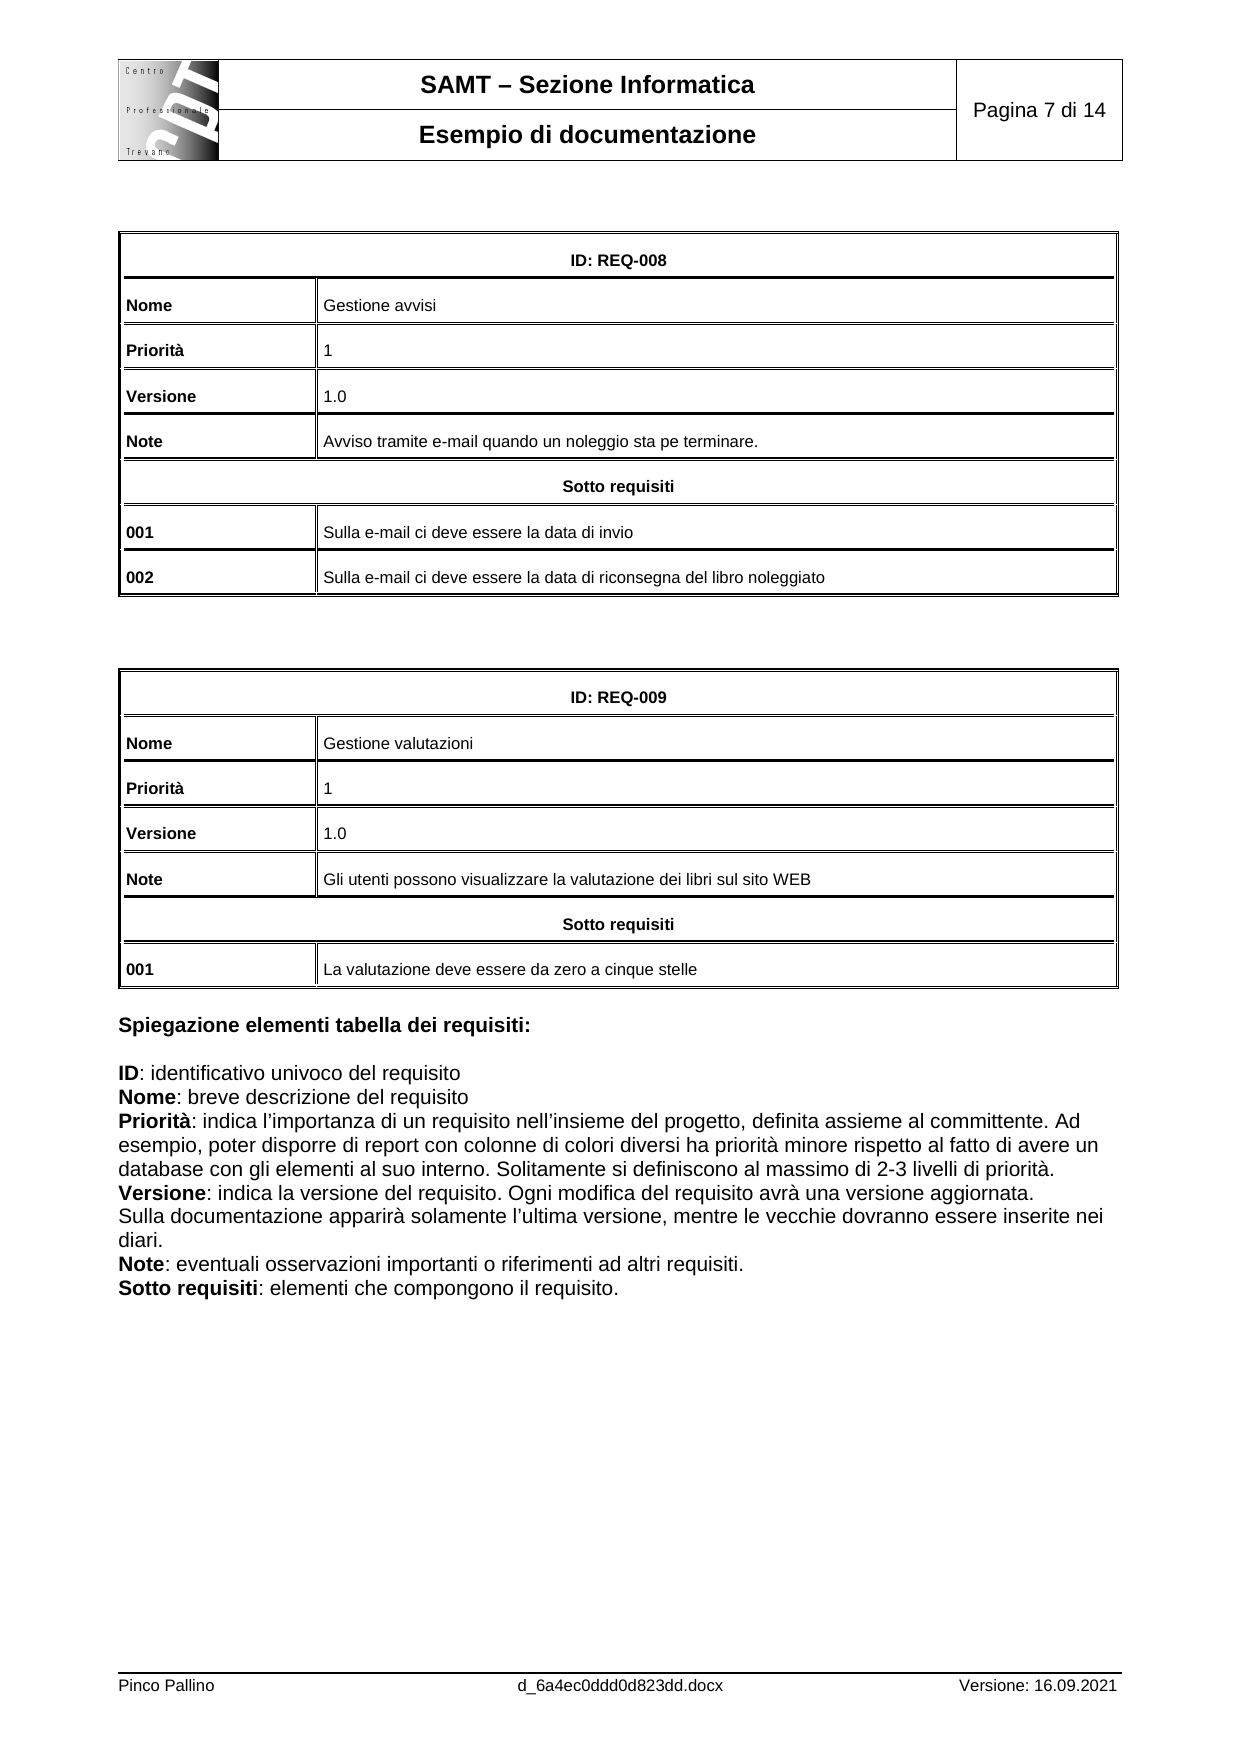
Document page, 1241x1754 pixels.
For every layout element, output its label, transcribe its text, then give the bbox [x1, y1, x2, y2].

table_cell Gli utenti possono visualizzare la valutazione dei libri sul sito WEB [318, 850, 1116, 895]
table_cell Versione [121, 804, 315, 849]
table_cell Versione [120, 367, 317, 412]
table_cell Gestione avvisi [318, 276, 1116, 321]
text Nome: breve descrizione del requisito [118, 1084, 1122, 1108]
text Sulla documentazione apparirà solamente l’ultima versione, mentre le vecchie dovranno essere inserite nei diari. [118, 1204, 1122, 1252]
table_cell 001 [120, 503, 317, 548]
table_cell Nome [120, 714, 317, 759]
table_cell Sotto requisiti [121, 895, 1116, 940]
table_cell Gestione valutazioni [317, 714, 1117, 759]
table_cell Nome [121, 276, 315, 321]
table_cell Sotto requisiti [121, 457, 1116, 503]
table_cell Note [121, 412, 315, 457]
table_cell 1 [318, 321, 1116, 367]
picture [118, 60, 219, 160]
text Priorità: indica l’importanza di un requisito nell’insieme del progetto, definita assieme al committente. Ad esempio, poter disporre di report con colonne di colori diversi ha priorità minore rispetto al fatto di avere un database con gli elementi al suo interno. Solitamente si definiscono al massimo di 2-3 livelli di priorità. [118, 1108, 1122, 1180]
table_cell 1.0 [318, 804, 1116, 849]
table_cell Priorità [121, 759, 315, 804]
table_cell Note [121, 850, 315, 895]
table_cell Sulla e-mail ci deve essere la data di invio [317, 503, 1117, 548]
table_cell 002 [120, 548, 317, 593]
table_cell Sulla e-mail ci deve essere la data di riconsegna del libro noleggiato [317, 548, 1117, 593]
table_header ID: REQ-009 [121, 672, 1116, 714]
table_cell Priorità [121, 321, 315, 367]
table_cell 1.0 [317, 367, 1117, 412]
text Sotto requisiti: elementi che compongono il requisito. [118, 1276, 1122, 1300]
text ID: identificativo univoco del requisito [118, 1061, 1122, 1084]
table_cell 001 [121, 940, 317, 986]
table_cell 1 [318, 759, 1116, 804]
table_cell Avviso tramite e-mail quando un noleggio sta pe terminare. [318, 412, 1116, 457]
text Note: eventuali osservazioni importanti o riferimenti ad altri requisiti. [118, 1252, 1122, 1276]
table_header ID: REQ-008 [121, 234, 1116, 276]
text Versione: indica la versione del requisito. Ogni modifica del requisito avrà una versione aggiornata. [118, 1180, 1122, 1204]
text Spiegazione elementi tabella dei requisiti: [118, 1013, 1122, 1037]
table_cell La valutazione deve essere da zero a cinque stelle [317, 940, 1116, 986]
